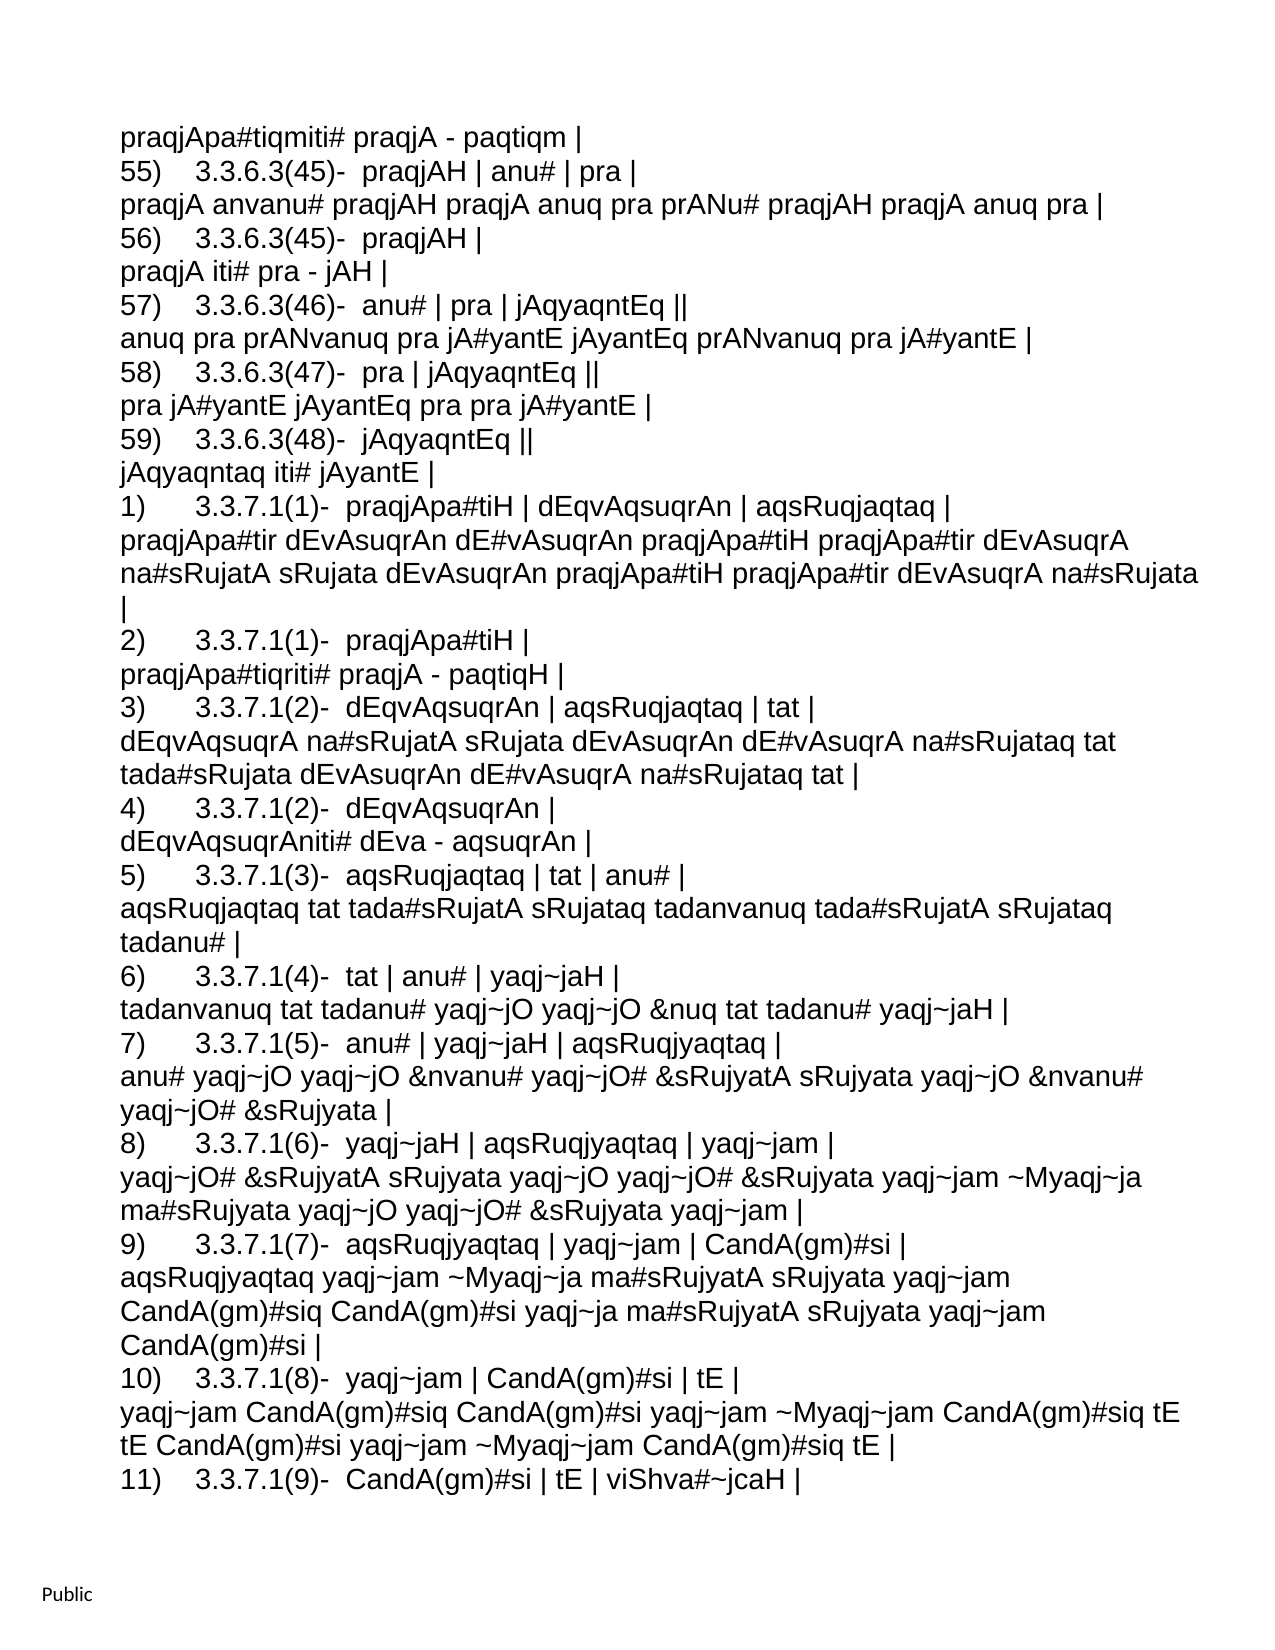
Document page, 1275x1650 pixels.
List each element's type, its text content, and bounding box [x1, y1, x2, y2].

text 55) 3.3.6.3(45)- praqjAH | anu# | pra | [120, 153, 1200, 187]
text tadanvanuq tat tadanu# yaqj~jO yaqj~jO &nuq tat tadanu# yaqj~jaH | [120, 992, 1200, 1026]
text yaqj~jO# &sRujyatA sRujyata yaqj~jO yaqj~jO# &sRujyata yaqj~jam ~Myaqj~ja ma#sRujyata yaqj~jO yaqj~jO# &sRujyata yaqj~jam | [120, 1160, 1200, 1227]
text 10) 3.3.7.1(8)- yaqj~jam | CandA(gm)#si | tE | [120, 1361, 1200, 1394]
text praqjA anvanu# praqjAH praqjA anuq pra prANu# praqjAH praqjA anuq pra | [120, 187, 1200, 221]
text 1) 3.3.7.1(1)- praqjApa#tiH | dEqvAqsuqrAn | aqsRuqjaqtaq | [120, 489, 1200, 522]
text anuq pra prANvanuq pra jA#yantE jAyantEq prANvanuq pra jA#yantE | [120, 321, 1200, 355]
text 8) 3.3.7.1(6)- yaqj~jaH | aqsRuqjyaqtaq | yaqj~jam | [120, 1126, 1200, 1160]
text pra jA#yantE jAyantEq pra pra jA#yantE | [120, 388, 1200, 422]
text 56) 3.3.6.3(45)- praqjAH | [120, 221, 1200, 254]
text dEqvAqsuqrA na#sRujatA sRujata dEvAsuqrAn dE#vAsuqrA na#sRujataq tat tada#sRujata dEvAsuqrAn dE#vAsuqrA na#sRujataq tat | [120, 724, 1200, 791]
text praqjApa#tiqriti# praqjA - paqtiqH | [120, 657, 1200, 690]
text aqsRuqjyaqtaq yaqj~jam ~Myaqj~ja ma#sRujyatA sRujyata yaqj~jam CandA(gm)#siq CandA(gm)#si yaqj~ja ma#sRujyatA sRujyata yaqj~jam CandA(gm)#si | [120, 1260, 1200, 1361]
text praqjA iti# pra - jAH | [120, 254, 1200, 288]
text anu# yaqj~jO yaqj~jO &nvanu# yaqj~jO# &sRujyatA sRujyata yaqj~jO &nvanu# yaqj~jO# &sRujyata | [120, 1059, 1200, 1126]
text yaqj~jam CandA(gm)#siq CandA(gm)#si yaqj~jam ~Myaqj~jam CandA(gm)#siq tE tE CandA(gm)#si yaqj~jam ~Myaqj~jam CandA(gm)#siq tE | [120, 1394, 1200, 1462]
text praqjApa#tir dEvAsuqrAn dE#vAsuqrAn praqjApa#tiH praqjApa#tir dEvAsuqrA na#sRujatA sRujata dEvAsuqrAn praqjApa#tiH praqjApa#tir dEvAsuqrA na#sRujata | [120, 522, 1200, 623]
text 4) 3.3.7.1(2)- dEqvAqsuqrAn | [120, 791, 1200, 824]
text 58) 3.3.6.3(47)- pra | jAqyaqntEq || [120, 355, 1200, 388]
text 59) 3.3.6.3(48)- jAqyaqntEq || [120, 422, 1200, 455]
text 6) 3.3.7.1(4)- tat | anu# | yaqj~jaH | [120, 958, 1200, 992]
text 7) 3.3.7.1(5)- anu# | yaqj~jaH | aqsRuqjyaqtaq | [120, 1026, 1200, 1059]
text praqjApa#tiqmiti# praqjA - paqtiqm | [120, 120, 1200, 153]
text aqsRuqjaqtaq tat tada#sRujatA sRujataq tadanvanuq tada#sRujatA sRujataq tadanu# | [120, 891, 1200, 958]
text 2) 3.3.7.1(1)- praqjApa#tiH | [120, 623, 1200, 657]
text 5) 3.3.7.1(3)- aqsRuqjaqtaq | tat | anu# | [120, 858, 1200, 891]
text 11) 3.3.7.1(9)- CandA(gm)#si | tE | viShva#~jcaH | [120, 1462, 1200, 1495]
text 3) 3.3.7.1(2)- dEqvAqsuqrAn | aqsRuqjaqtaq | tat | [120, 690, 1200, 724]
text jAqyaqntaq iti# jAyantE | [120, 455, 1200, 489]
text 9) 3.3.7.1(7)- aqsRuqjyaqtaq | yaqj~jam | CandA(gm)#si | [120, 1227, 1200, 1260]
text dEqvAqsuqrAniti# dEva - aqsuqrAn | [120, 824, 1200, 858]
text 57) 3.3.6.3(46)- anu# | pra | jAqyaqntEq || [120, 288, 1200, 321]
